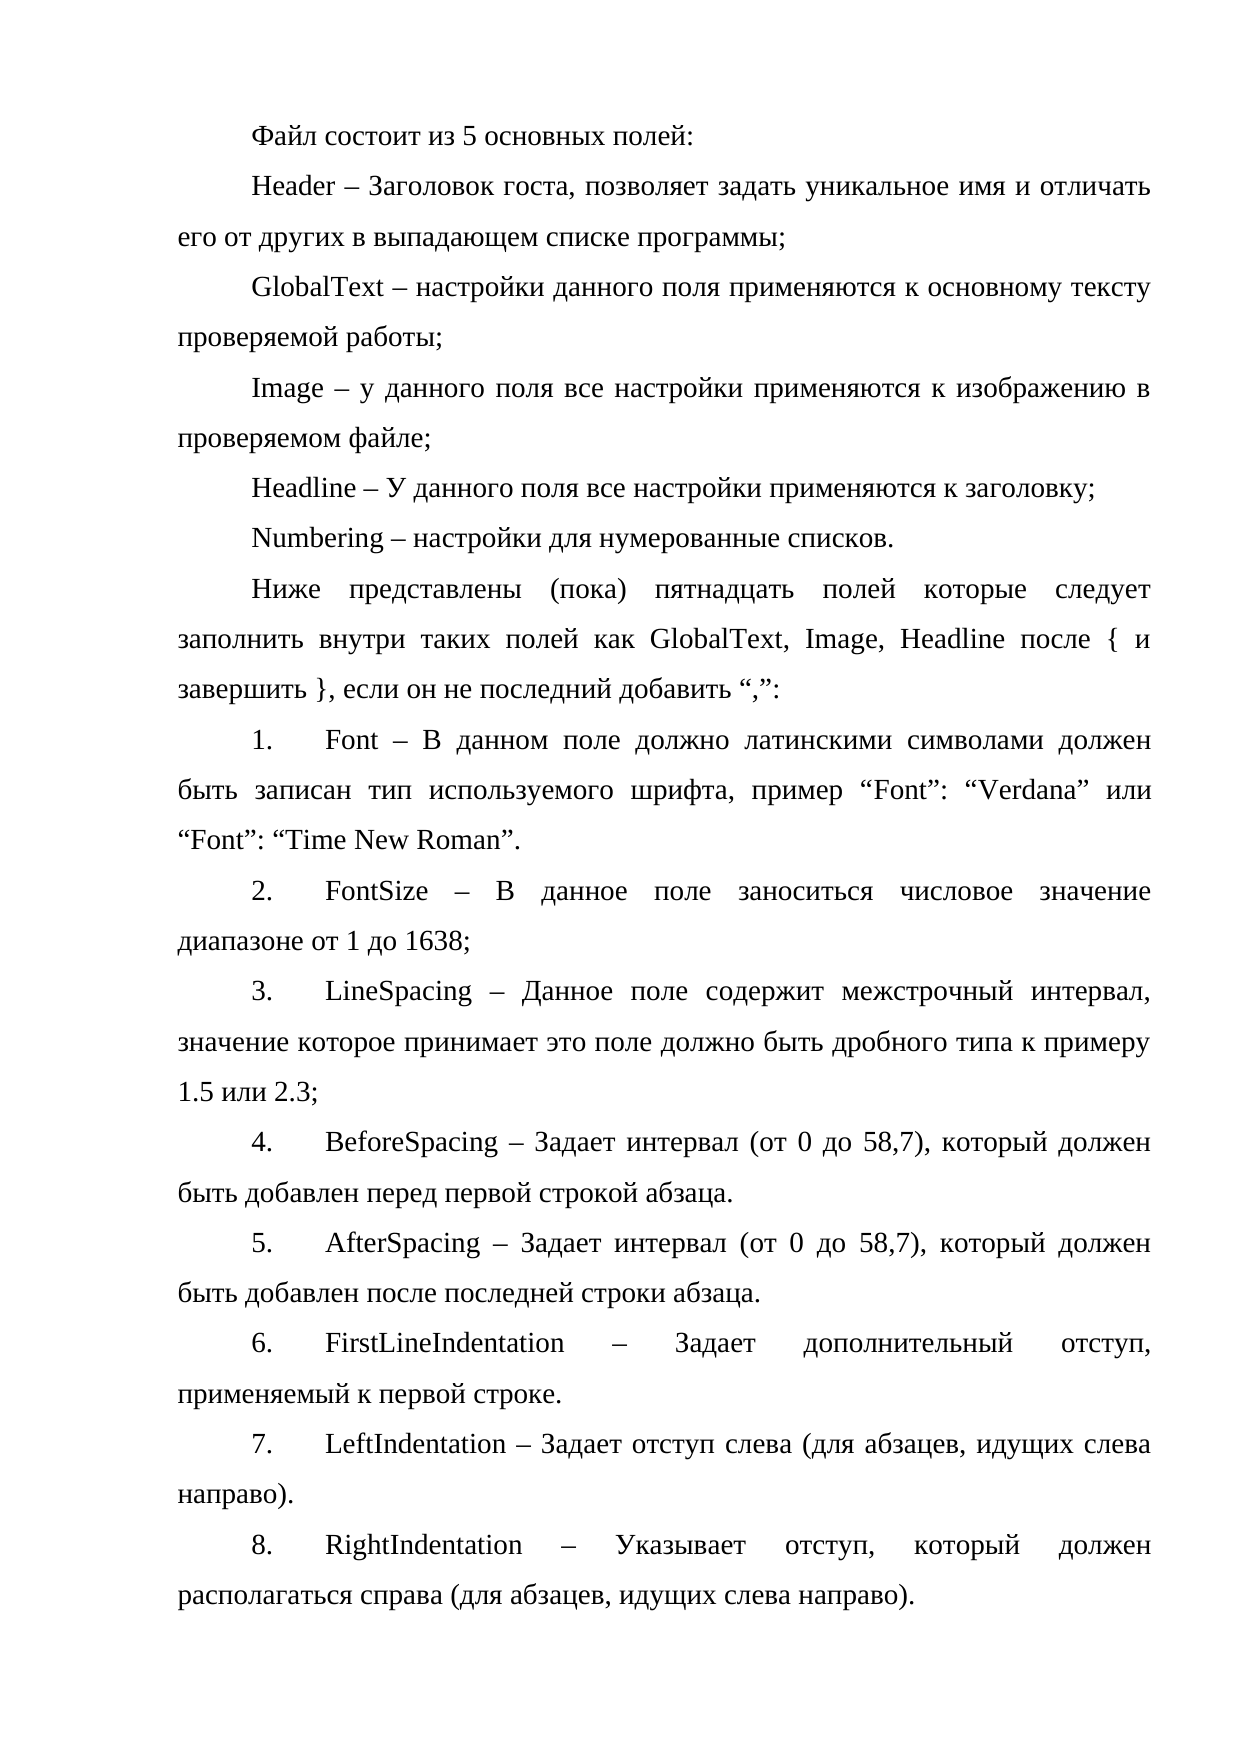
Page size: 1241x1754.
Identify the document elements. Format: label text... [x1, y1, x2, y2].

list LineSpacing – Данное поле содержит межстрочный интервал, значение которое принимает это поле должно быть дробного типа к примеру 1.5 или 2.3; [177, 973, 1152, 1108]
text Headline – У данного поля все настройки применяются к заголовку; [177, 470, 1152, 504]
list RightIndentation – Указывает отступ, который должен располагаться справа (для абзацев, идущих слева направо). [177, 1527, 1152, 1611]
text Ниже представлены (пока) пятнадцать полей которые следует заполнить внутри таких полей как GlobalText, Image, Headline после { и завершить }, если он не последний добавить “,”: [177, 571, 1152, 705]
list LeftIndentation – Задает отступ слева (для абзацев, идущих слева направо). [177, 1426, 1152, 1510]
text Numbering – настройки для нумерованные списков. [177, 521, 1152, 554]
list AfterSpacing – Задает интервал (от 0 до 58,7), который должен быть добавлен после последней строки абзаца. [177, 1225, 1152, 1309]
list BeforeSpacing – Задает интервал (от 0 до 58,7), который должен быть добавлен перед первой строкой абзаца. [177, 1124, 1152, 1208]
list FontSize – В данное поле заноситься числовое значение диапазоне от 1 до 1638; [177, 873, 1152, 957]
list Font – В данном поле должно латинскими символами должен быть записан тип используемого шрифта, пример “Font”: “Verdana” или “Font”: “Time New Roman”. [177, 722, 1152, 856]
text Header – Заголовок госта, позволяет задать уникальное имя и отличать его от других в выпадающем списке программы; [177, 168, 1152, 252]
text Файл состоит из 5 основных полей: [177, 118, 1152, 152]
text GlobalText – настройки данного поля применяются к основному тексту проверяемой работы; [177, 269, 1152, 353]
text Image – у данного поля все настройки применяются к изображению в проверяемом файле; [177, 370, 1152, 453]
list FirstLineIndentation – Задает дополнительный отступ, применяемый к первой строке. [177, 1326, 1152, 1409]
